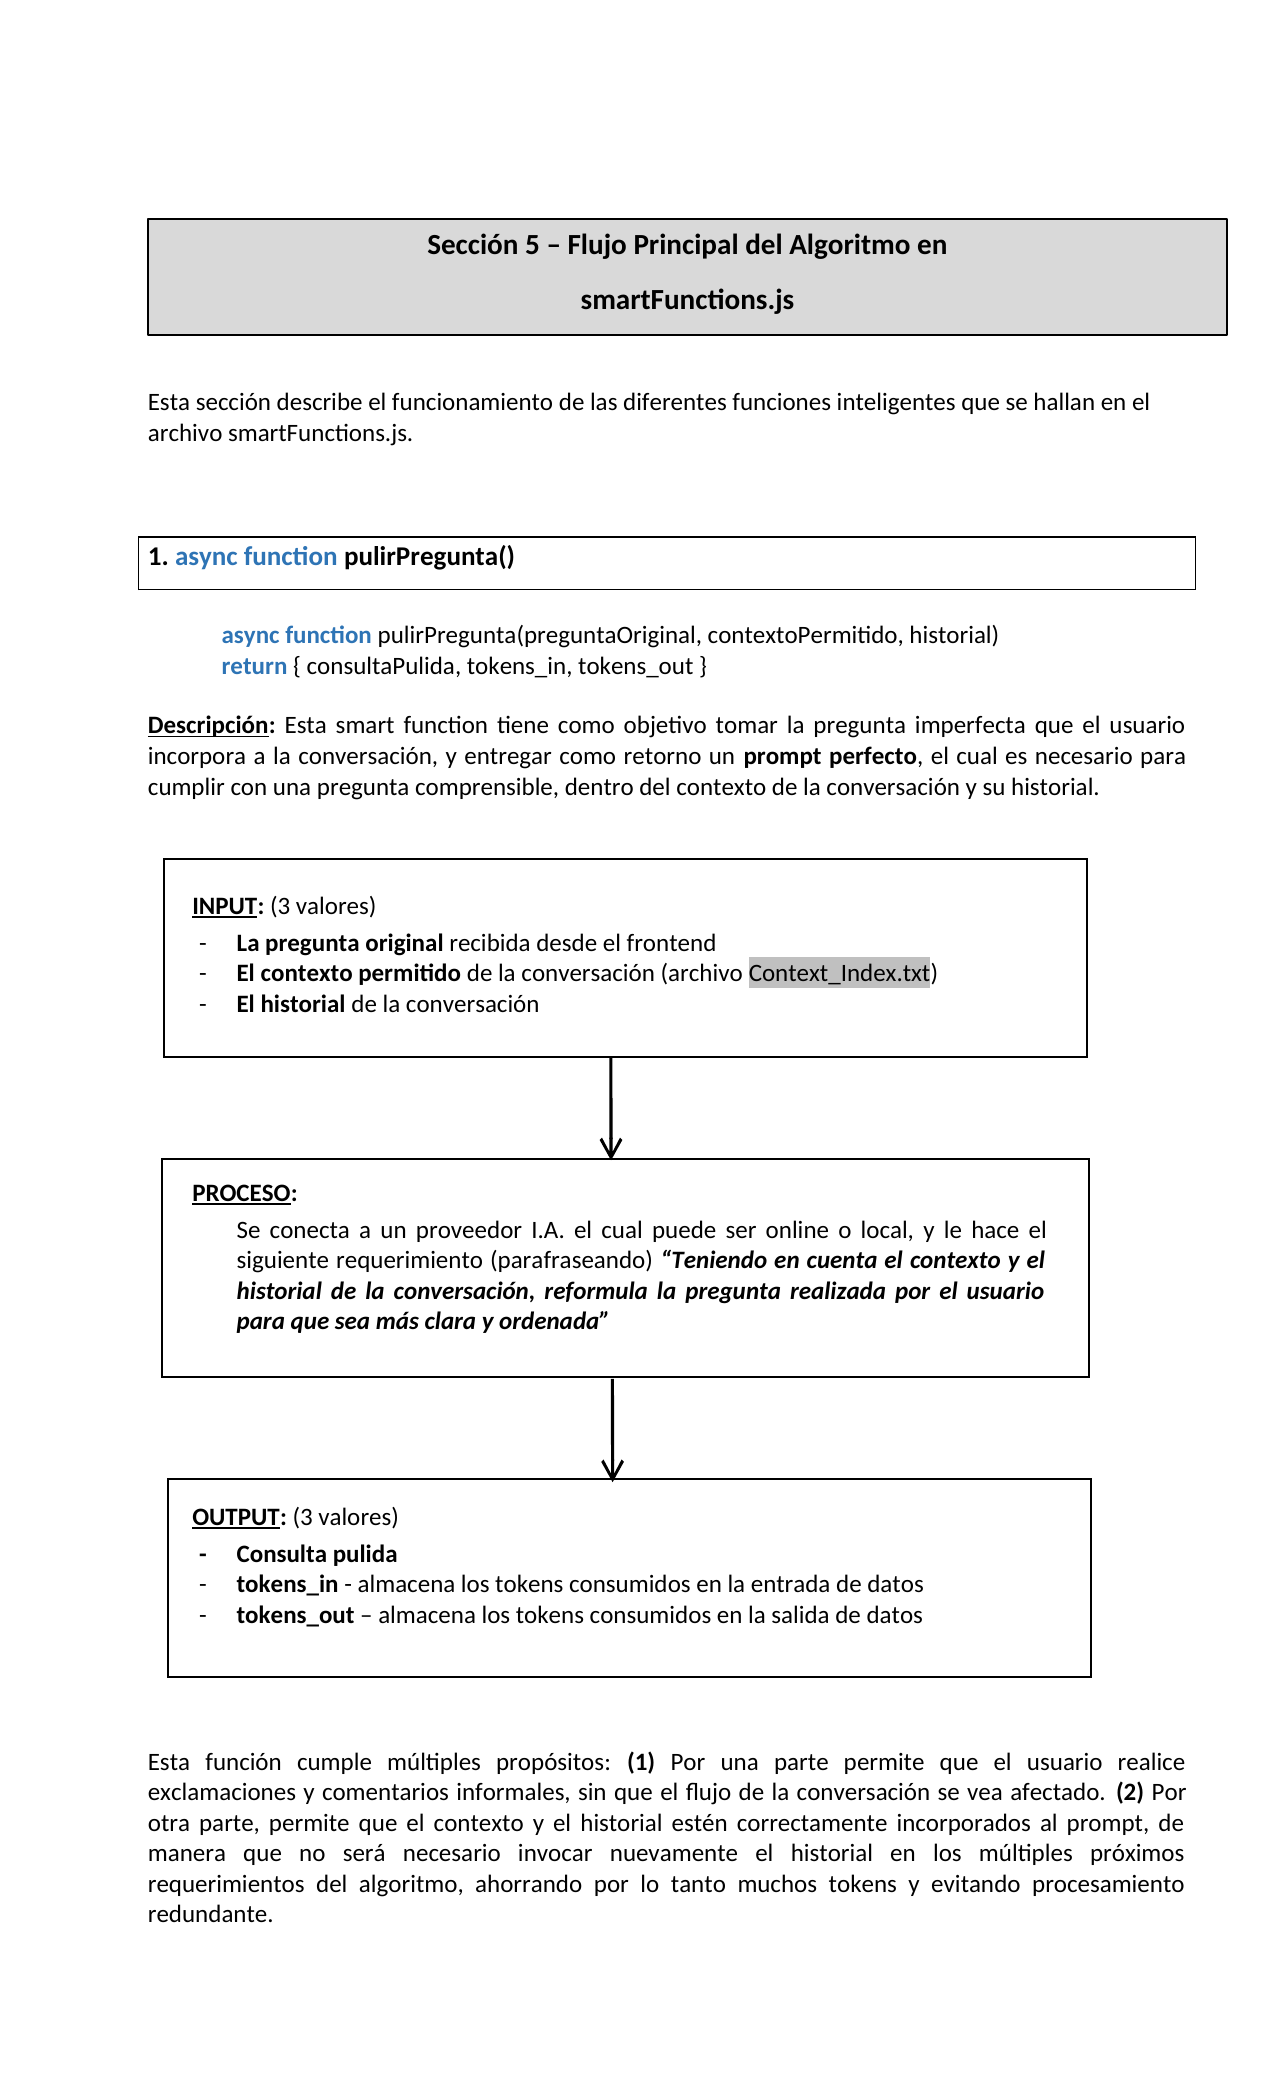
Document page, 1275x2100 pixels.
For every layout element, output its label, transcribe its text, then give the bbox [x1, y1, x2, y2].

text Esta función cumple múltiples propósitos: (1) Por una parte permite que el usuario realice exclamaciones y comentarios informales, sin que el flujo de la conversación se vea afectado. (2) Por otra parte, permite que el contexto y el historial estén correctamente incorporados al prompt, de manera que no será necesario invocar nuevamente el historial en los múltiples próximos requerimientos del algoritmo, ahorrando por lo tanto muchos tokens y evitando procesamiento redundante. [148, 1746, 1186, 1929]
text INPUT: (3 valores) [192, 890, 1048, 921]
text Se conecta a un proveedor I.A. el cual puede ser online o local, y le hace el siguiente requerimiento (parafraseando) “Teniendo en cuenta el contexto y el historial de la conversación, reformula la pregunta realizada por el usuario para que sea más clara y ordenada” [236, 1214, 1048, 1336]
list Consulta pulida [199, 1538, 1048, 1568]
list tokens_in - almacena los tokens consumidos en la entrada de datos [199, 1568, 1048, 1599]
text return { consultaPulida, tokens_in, tokens_out } [148, 650, 1186, 680]
list tokens_out – almacena los tokens consumidos en la salida de datos [199, 1599, 1048, 1629]
text OUTPUT: (3 valores) [192, 1501, 1048, 1532]
text PROCESO: [192, 1177, 1048, 1208]
list El historial de la conversación [199, 988, 1048, 1018]
text Descripción: Esta smart function tiene como objetivo tomar la pregunta imperfecta que el usuario incorpora a la conversación, y entregar como retorno un prompt perfecto, el cual es necesario para cumplir con una pregunta comprensible, dentro del contexto de la conversación y su historial. [148, 709, 1186, 801]
list La pregunta original recibida desde el frontend [199, 927, 1048, 957]
text 1. async function pulirPregunta() [139, 538, 1195, 589]
text async function pulirPregunta(preguntaOriginal, contextoPermitido, historial) [148, 619, 1186, 650]
text Esta sección describe el funcionamiento de las diferentes funciones inteligentes que se hallan en el archivo smartFunctions.js. [148, 386, 1186, 447]
list El contexto permitido de la conversación (archivo Context_Index.txt) [199, 957, 749, 988]
